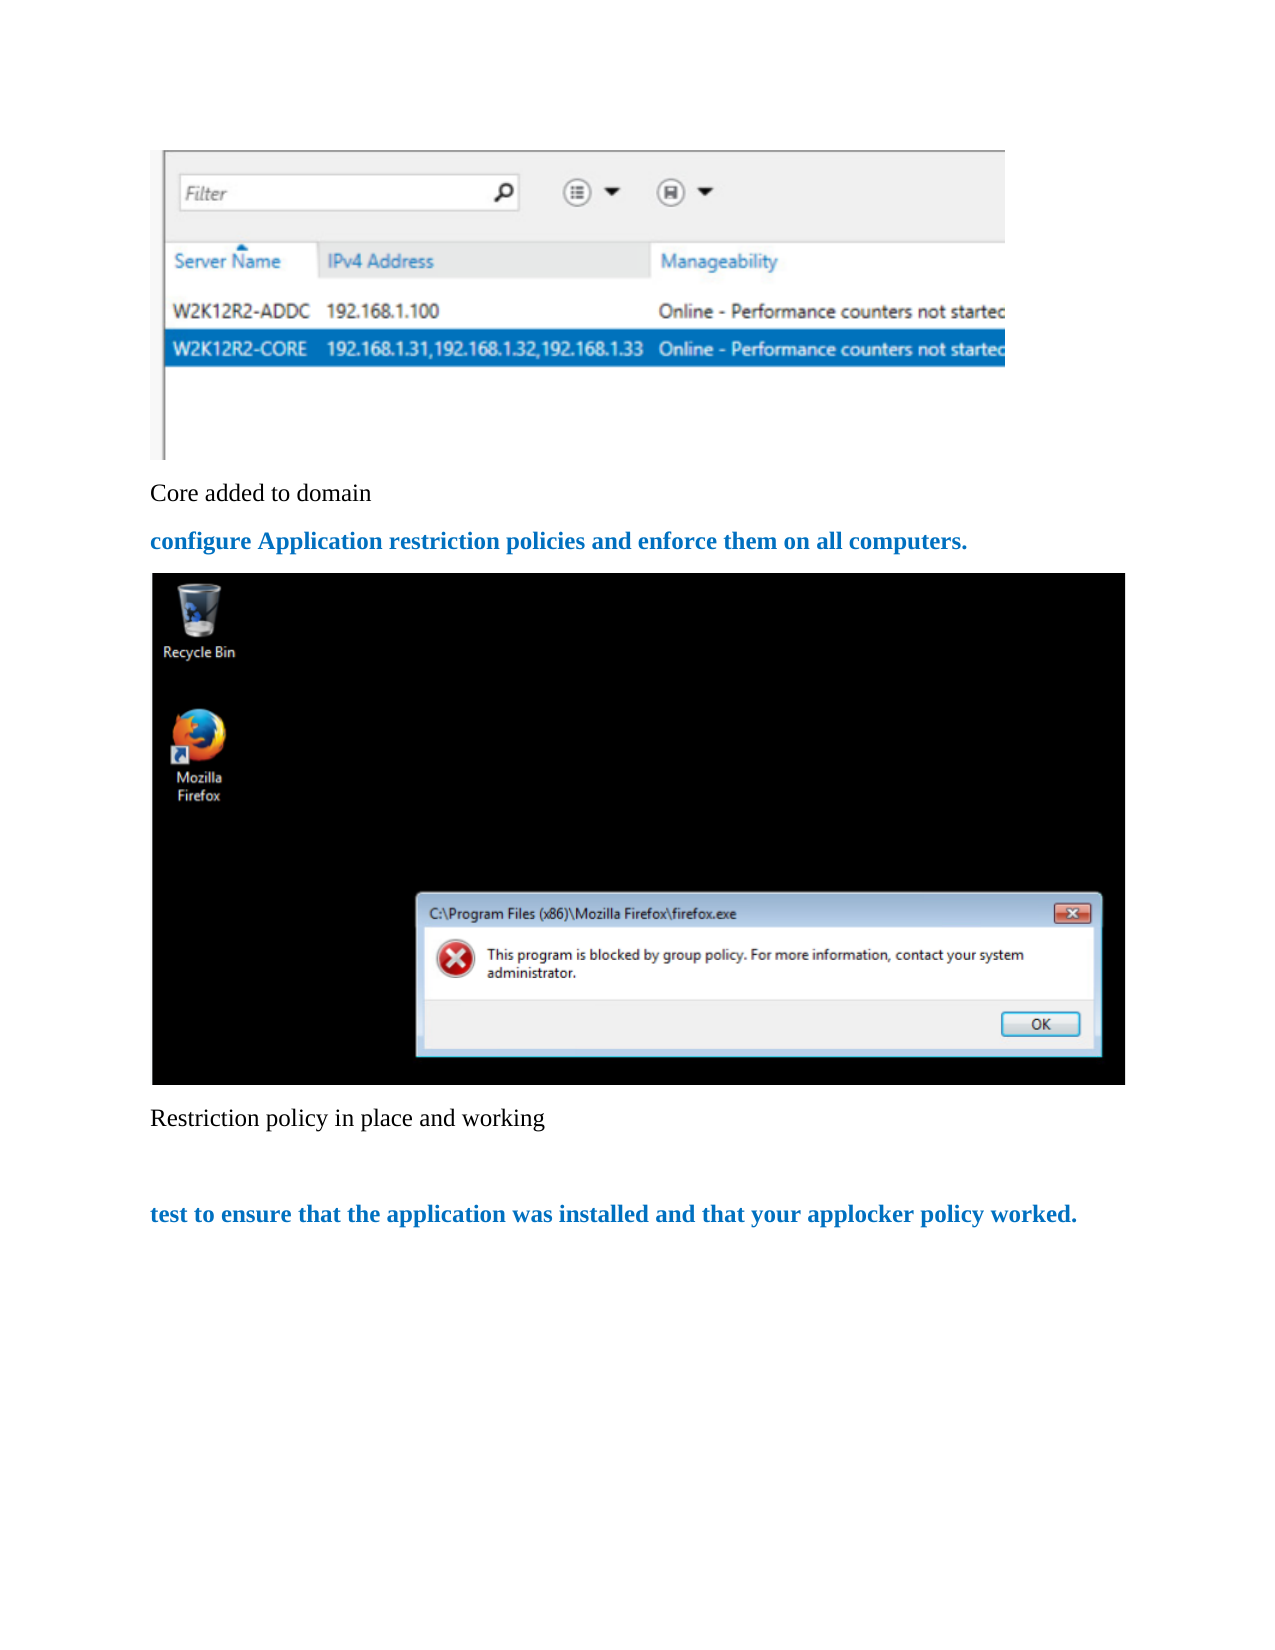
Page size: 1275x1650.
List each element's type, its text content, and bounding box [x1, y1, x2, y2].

text configure Application restriction policies and enforce them on all computers. [150, 526, 1125, 555]
picture [150, 573, 1125, 1085]
picture [150, 150, 1005, 460]
text Restriction policy in place and working [150, 1103, 1125, 1132]
text test to ensure that the application was installed and that your applocker policy worked. [150, 1199, 1125, 1228]
text Core added to domain [150, 478, 1125, 507]
